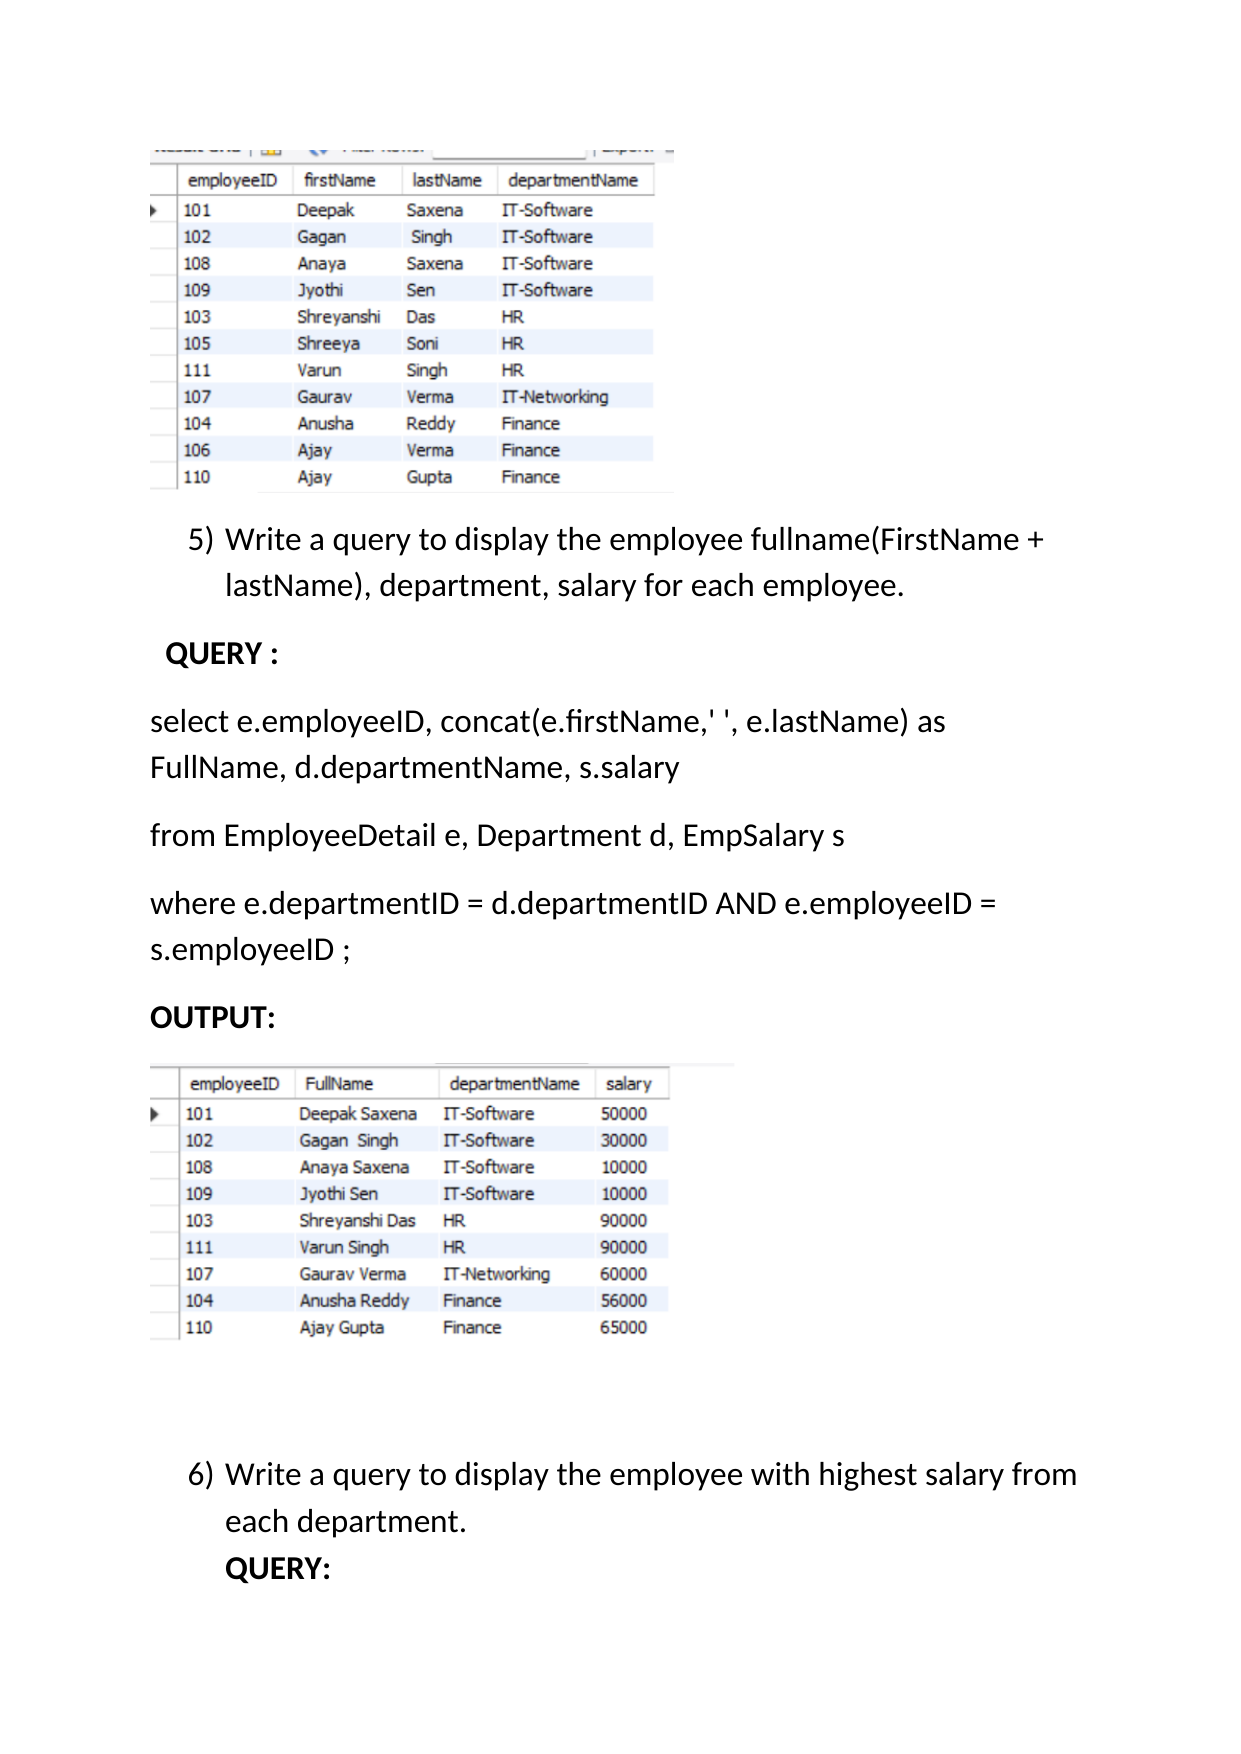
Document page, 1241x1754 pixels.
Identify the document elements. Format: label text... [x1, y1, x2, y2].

text select e.employeeID, concat(e.firstName,' ', e.lastName) as FullName, d.departmentName, s.salary [150, 700, 1090, 787]
picture [150, 1063, 735, 1376]
text QUERY : [150, 632, 1090, 673]
text where e.departmentID = d.departmentID AND e.employeeID = s.employeeID ; [150, 882, 1090, 969]
text OUTPUT: [150, 996, 1090, 1037]
text from EmployeeDetail e, Department d, EmpSalary s [150, 814, 1090, 855]
list Write a query to display the employee fullname(FirstName + lastName), department, salary for each employee. [187, 518, 1090, 605]
list QUERY: [225, 1547, 1090, 1587]
list Write a query to display the employee with highest salary from each department. [187, 1453, 1090, 1541]
picture [150, 150, 674, 493]
